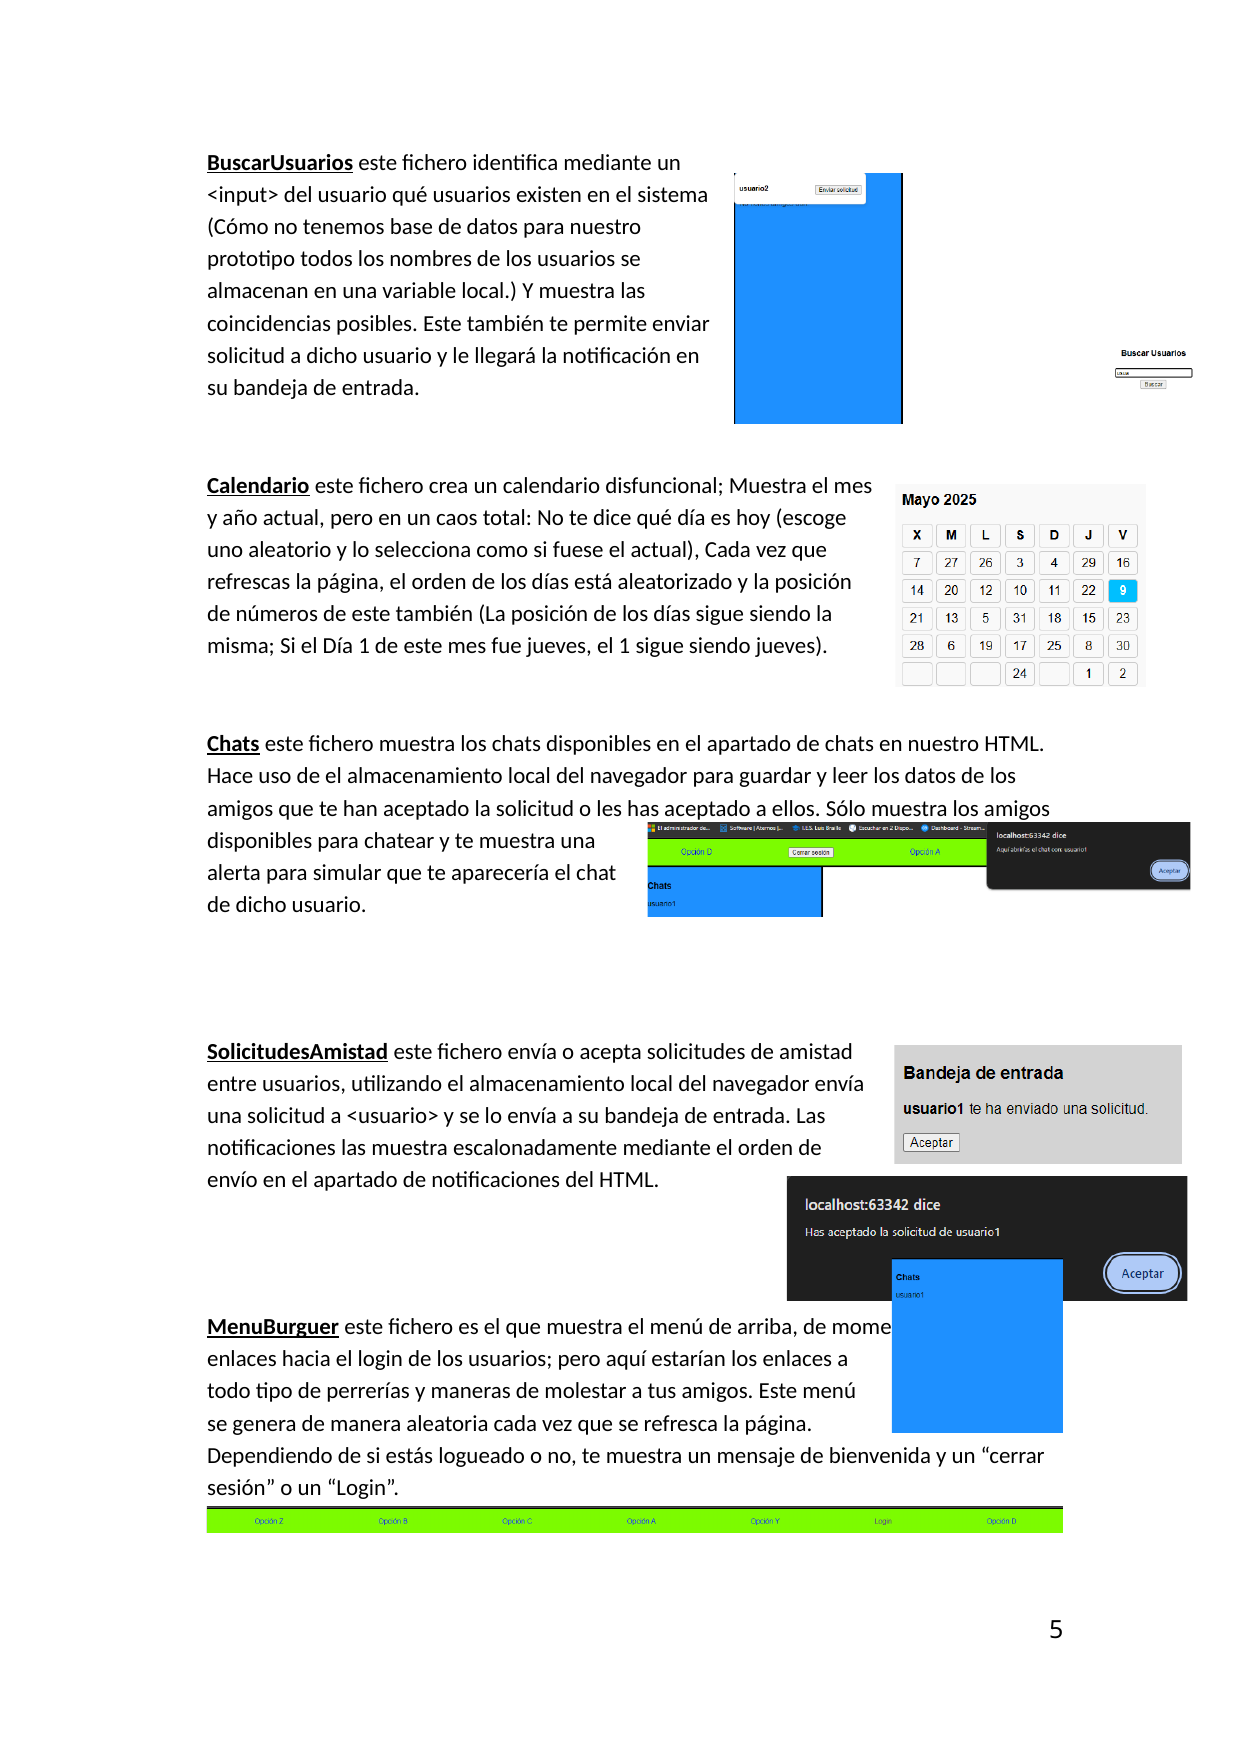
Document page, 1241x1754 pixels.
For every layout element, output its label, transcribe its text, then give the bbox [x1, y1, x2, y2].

picture [206, 1506, 1063, 1533]
picture [895, 484, 1147, 687]
picture [894, 1045, 1182, 1164]
picture [786, 1176, 1188, 1433]
text Chats este fichero muestra los chats disponibles en el apartado de chats en nuestro HTML. Hace uso de el almacenamiento local del navegador para guardar y leer los datos de los amigos que te han aceptado la solicitud o les has aceptado a ellos. Sólo muestra los amigos disponibles para chatear y te muestra una alerta para simular que te aparecería el chat de dicho usuario. [207, 729, 1063, 918]
text SolicitudesAmistad este fichero envía o acepta solicitudes de amistad entre usuarios, utilizando el almacenamiento local del navegador envía una solicitud a <usuario> y se lo envía a su bandeja de entrada. Las notificaciones las muestra escalonadamente mediante el orden de envío en el apartado de notificaciones del HTML. [207, 1037, 1063, 1194]
picture [734, 173, 1199, 424]
picture [647, 822, 1191, 917]
text Calendario este fichero crea un calendario disfuncional; Muestra el mes y año actual, pero en un caos total: No te dice qué día es hoy (escoge uno aleatorio y lo selecciona como si fuese el actual), Cada vez que refrescas la página, el orden de los días está aleatorizado y la posición de números de este también (La posición de los días sigue siendo la misma; Si el Día 1 de este mes fue jueves, el 1 sigue siendo jueves). [207, 471, 1063, 660]
